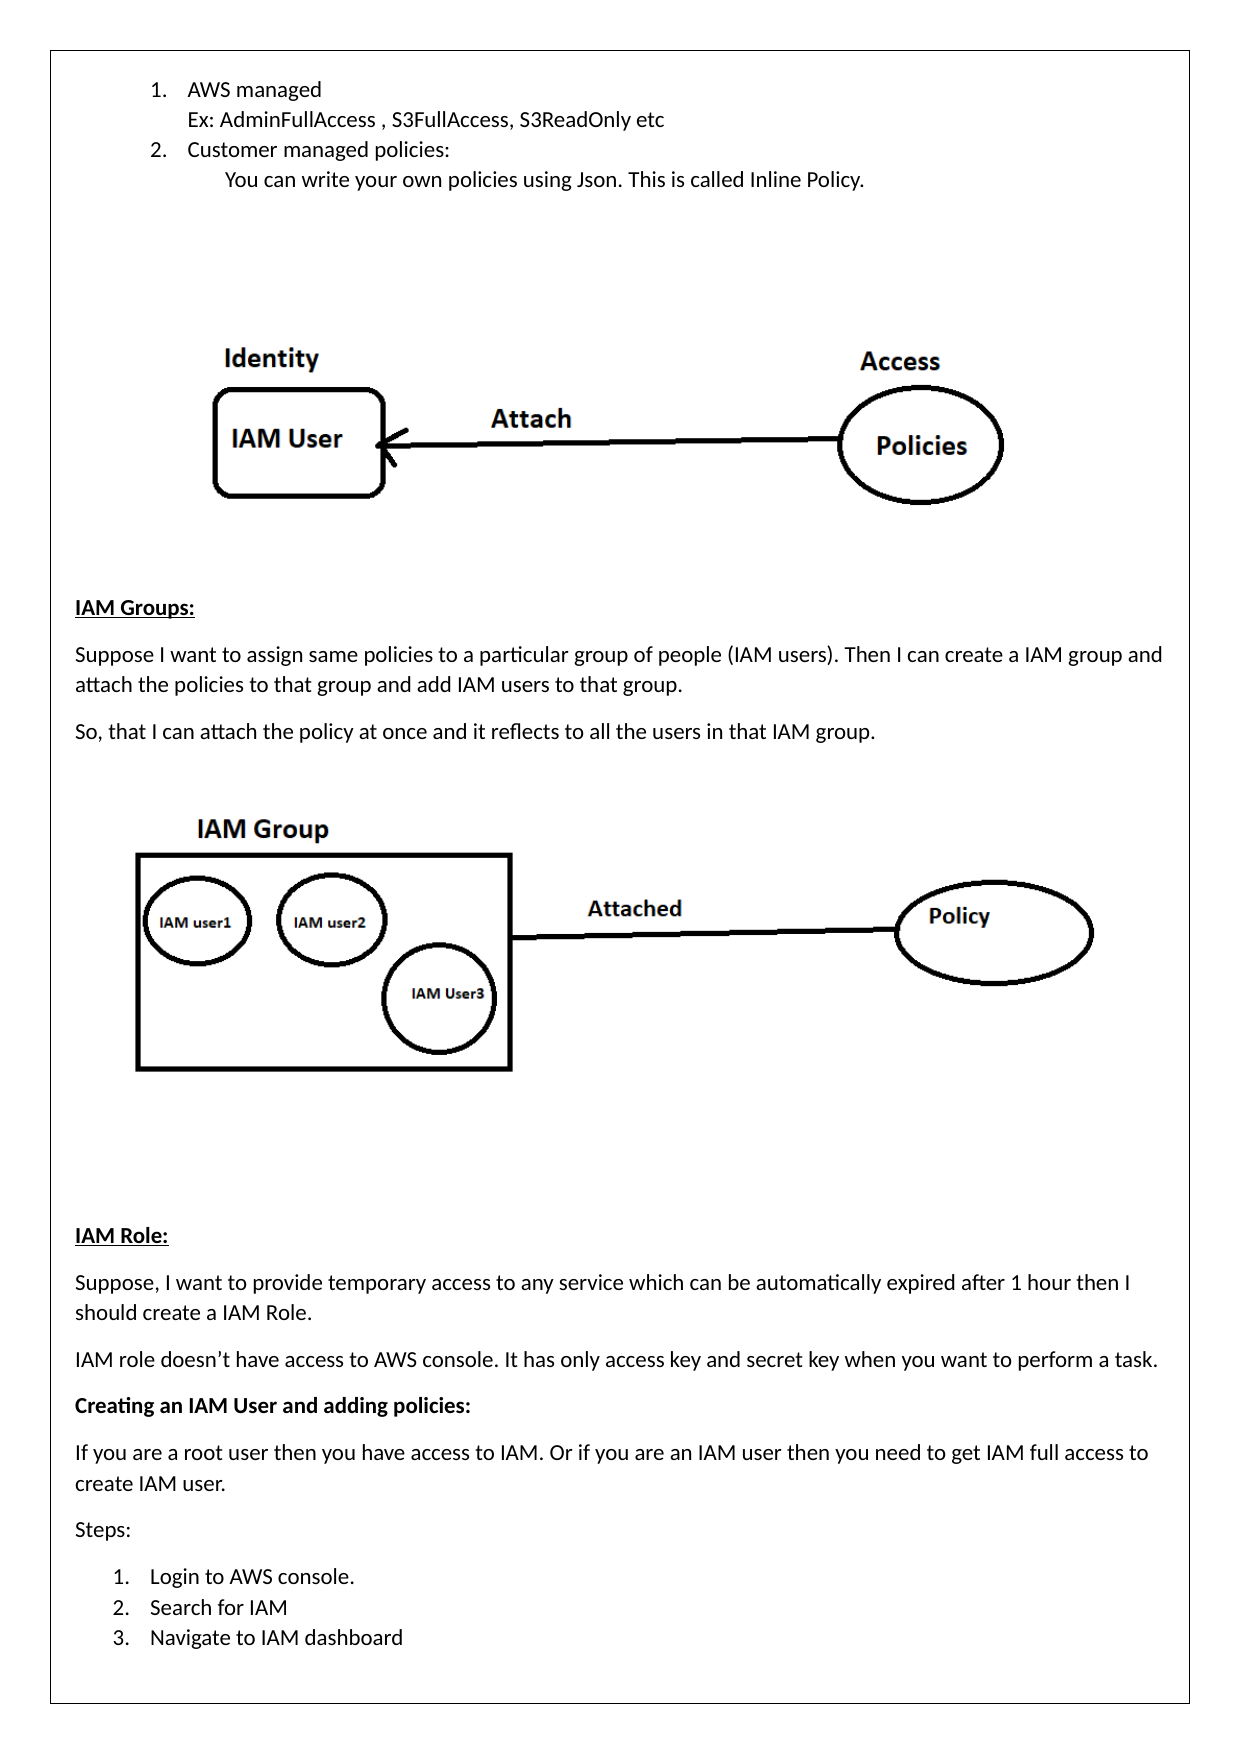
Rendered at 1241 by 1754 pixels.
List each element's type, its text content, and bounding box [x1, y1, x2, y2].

text IAM Groups: [75, 593, 1165, 621]
text If you are a root user then you have access to IAM. Or if you are an IAM user then you need to get IAM full access to create IAM user. [75, 1438, 1165, 1497]
text Suppose I want to assign same policies to a particular group of people (IAM users). Then I can create a IAM group and attach the policies to that group and add IAM users to that group. [75, 640, 1165, 698]
text IAM role doesn’t have access to AWS console. It has only access key and secret key when you want to perform a task. [75, 1345, 1165, 1373]
list Login to AWS console. [112, 1562, 1165, 1591]
picture [75, 763, 1166, 1202]
text Suppose, I want to provide temporary access to any service which can be automatically expired after 1 hour then I should create a IAM Role. [75, 1268, 1165, 1326]
list Customer managed policies: [150, 135, 1165, 163]
text IAM Role: [75, 1221, 1165, 1249]
text Steps: [75, 1516, 1165, 1544]
picture [150, 316, 1075, 574]
list You can write your own policies using Json. This is called Inline Policy. [187, 166, 1165, 194]
text So, that I can attach the policy at once and it reflects to all the users in that IAM group. [75, 717, 1165, 745]
list Search for IAM [112, 1593, 1165, 1621]
list Navigate to IAM dashboard [112, 1623, 1165, 1651]
list AWS managed [150, 75, 1165, 103]
list Ex: AdminFullAccess , S3FullAccess, S3ReadOnly etc [187, 105, 1165, 133]
text Creating an IAM User and adding policies: [75, 1392, 1165, 1420]
